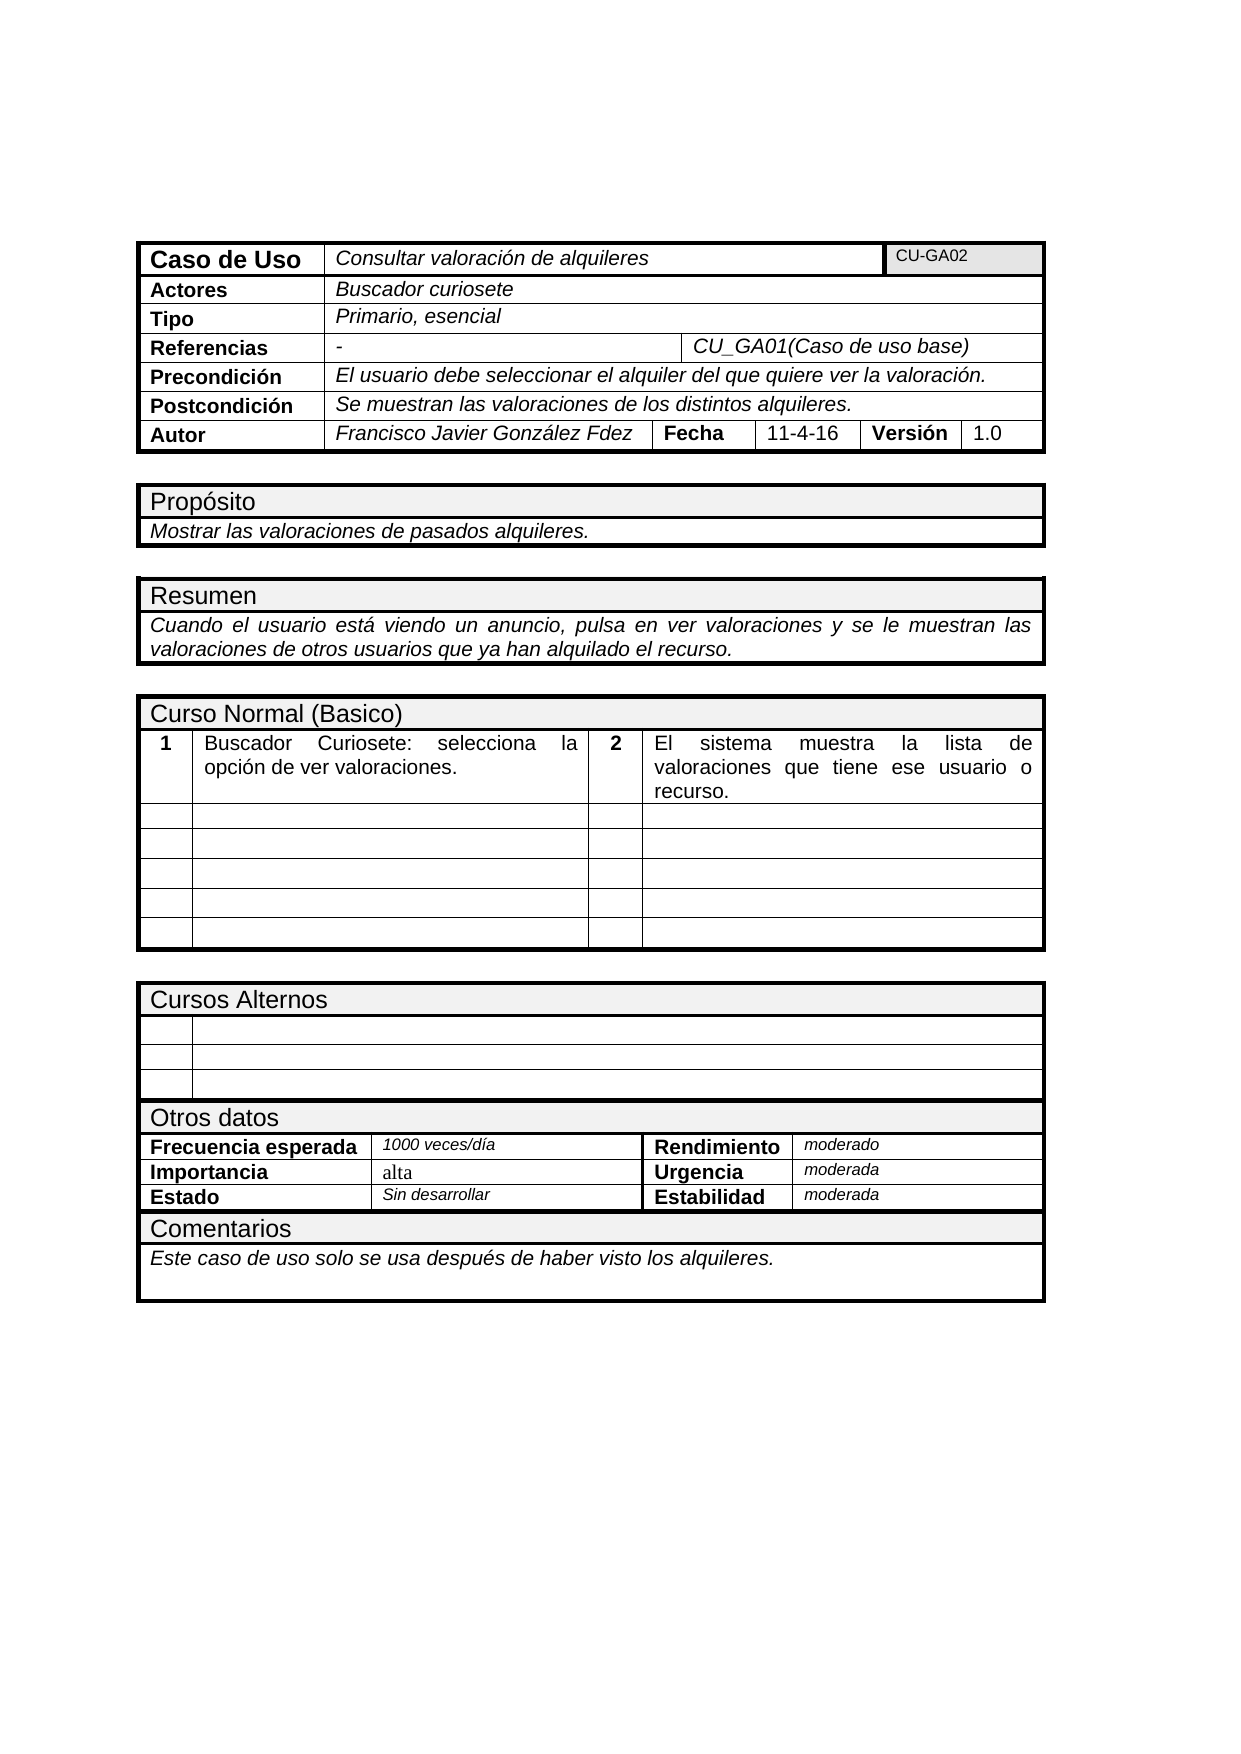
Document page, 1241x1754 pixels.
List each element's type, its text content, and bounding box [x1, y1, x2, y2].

table_cell [141, 889, 192, 917]
table_cell Rendimiento [644, 1135, 792, 1159]
table_cell [589, 889, 642, 917]
table_cell Primario, esencial [325, 304, 1042, 332]
table_cell [141, 918, 192, 947]
table_cell [589, 829, 642, 858]
table_cell [141, 1070, 192, 1098]
table_cell Mostrar las valoraciones de pasados alquileres. [141, 519, 1042, 543]
table_cell [141, 1045, 192, 1068]
table_cell Versión [861, 421, 961, 449]
table_cell Referencias [141, 334, 324, 362]
table_cell 1 [141, 731, 192, 803]
table_cell moderada [793, 1185, 1042, 1209]
table_cell [643, 859, 1042, 887]
table_cell [141, 859, 192, 887]
table_cell Francisco Javier González Fdez [325, 421, 652, 449]
table_cell Estado [141, 1185, 371, 1209]
table_cell moderada [793, 1160, 1042, 1184]
table_cell [643, 918, 1042, 947]
table_cell [643, 804, 1042, 828]
table_cell 2 [589, 731, 642, 803]
table_cell [193, 804, 588, 828]
table_header Caso de Uso [141, 245, 324, 274]
table_cell Este caso de uso solo se usa después de haber visto los alquileres. [141, 1245, 1042, 1298]
table_cell [193, 829, 588, 858]
table_header Consultar valoración de alquileres [325, 245, 882, 274]
table_cell [193, 1017, 1042, 1043]
table_cell Autor [141, 421, 324, 449]
table_cell Urgencia [644, 1160, 792, 1184]
table_header CU-GA02 [887, 245, 1042, 274]
table_cell - [325, 334, 681, 362]
table_cell Comentarios [141, 1214, 1042, 1242]
table_cell [589, 918, 642, 947]
table_cell [193, 918, 588, 947]
table_cell Frecuencia esperada [141, 1135, 371, 1159]
table_header Cursos Alternos [141, 985, 1042, 1014]
table_cell Tipo [141, 304, 324, 332]
table_cell Actores [141, 277, 324, 303]
table_cell 11-4-16 [756, 421, 860, 449]
table_cell Importancia [141, 1160, 371, 1184]
table_cell [141, 1017, 192, 1043]
table_cell [193, 889, 588, 917]
table_cell [193, 859, 588, 887]
table_cell [141, 804, 192, 828]
table_cell [643, 889, 1042, 917]
table_cell Se muestran las valoraciones de los distintos alquileres. [325, 392, 1042, 420]
table_cell Fecha [653, 421, 755, 449]
table_cell El sistema muestra la lista de valoraciones que tiene ese usuario o recurso. [643, 731, 1042, 803]
table_header Curso Normal (Basico) [141, 699, 1042, 728]
table_cell [193, 1045, 1042, 1068]
table_cell Otros datos [141, 1103, 1042, 1132]
table_cell Buscador curiosete [325, 277, 1042, 303]
table_cell [193, 1070, 1042, 1098]
table_cell moderado [793, 1135, 1042, 1159]
table_cell El usuario debe seleccionar el alquiler del que quiere ver la valoración. [325, 363, 1042, 391]
table_cell Estabilidad [644, 1185, 792, 1209]
table_cell Buscador Curiosete: selecciona la opción de ver valoraciones. [193, 731, 588, 803]
table_header Resumen [141, 581, 1042, 610]
table_cell Cuando el usuario está viendo un anuncio, pulsa en ver valoraciones y se le muestran las valoraciones de otros usuarios que ya han alquilado el recurso. [141, 613, 1042, 661]
table_header Propósito [141, 487, 1042, 516]
table_cell [589, 859, 642, 887]
table_cell CU_GA01(Caso de uso base) [682, 334, 1042, 362]
table_cell 1000 veces/día [372, 1135, 641, 1159]
table_cell Sin desarrollar [372, 1185, 641, 1209]
table_cell 1.0 [962, 421, 1042, 449]
table_cell [643, 829, 1042, 858]
table_cell alta [372, 1160, 641, 1184]
table_cell [589, 804, 642, 828]
table_cell [141, 829, 192, 858]
table_cell Postcondición [141, 392, 324, 420]
table_cell Precondición [141, 363, 324, 391]
